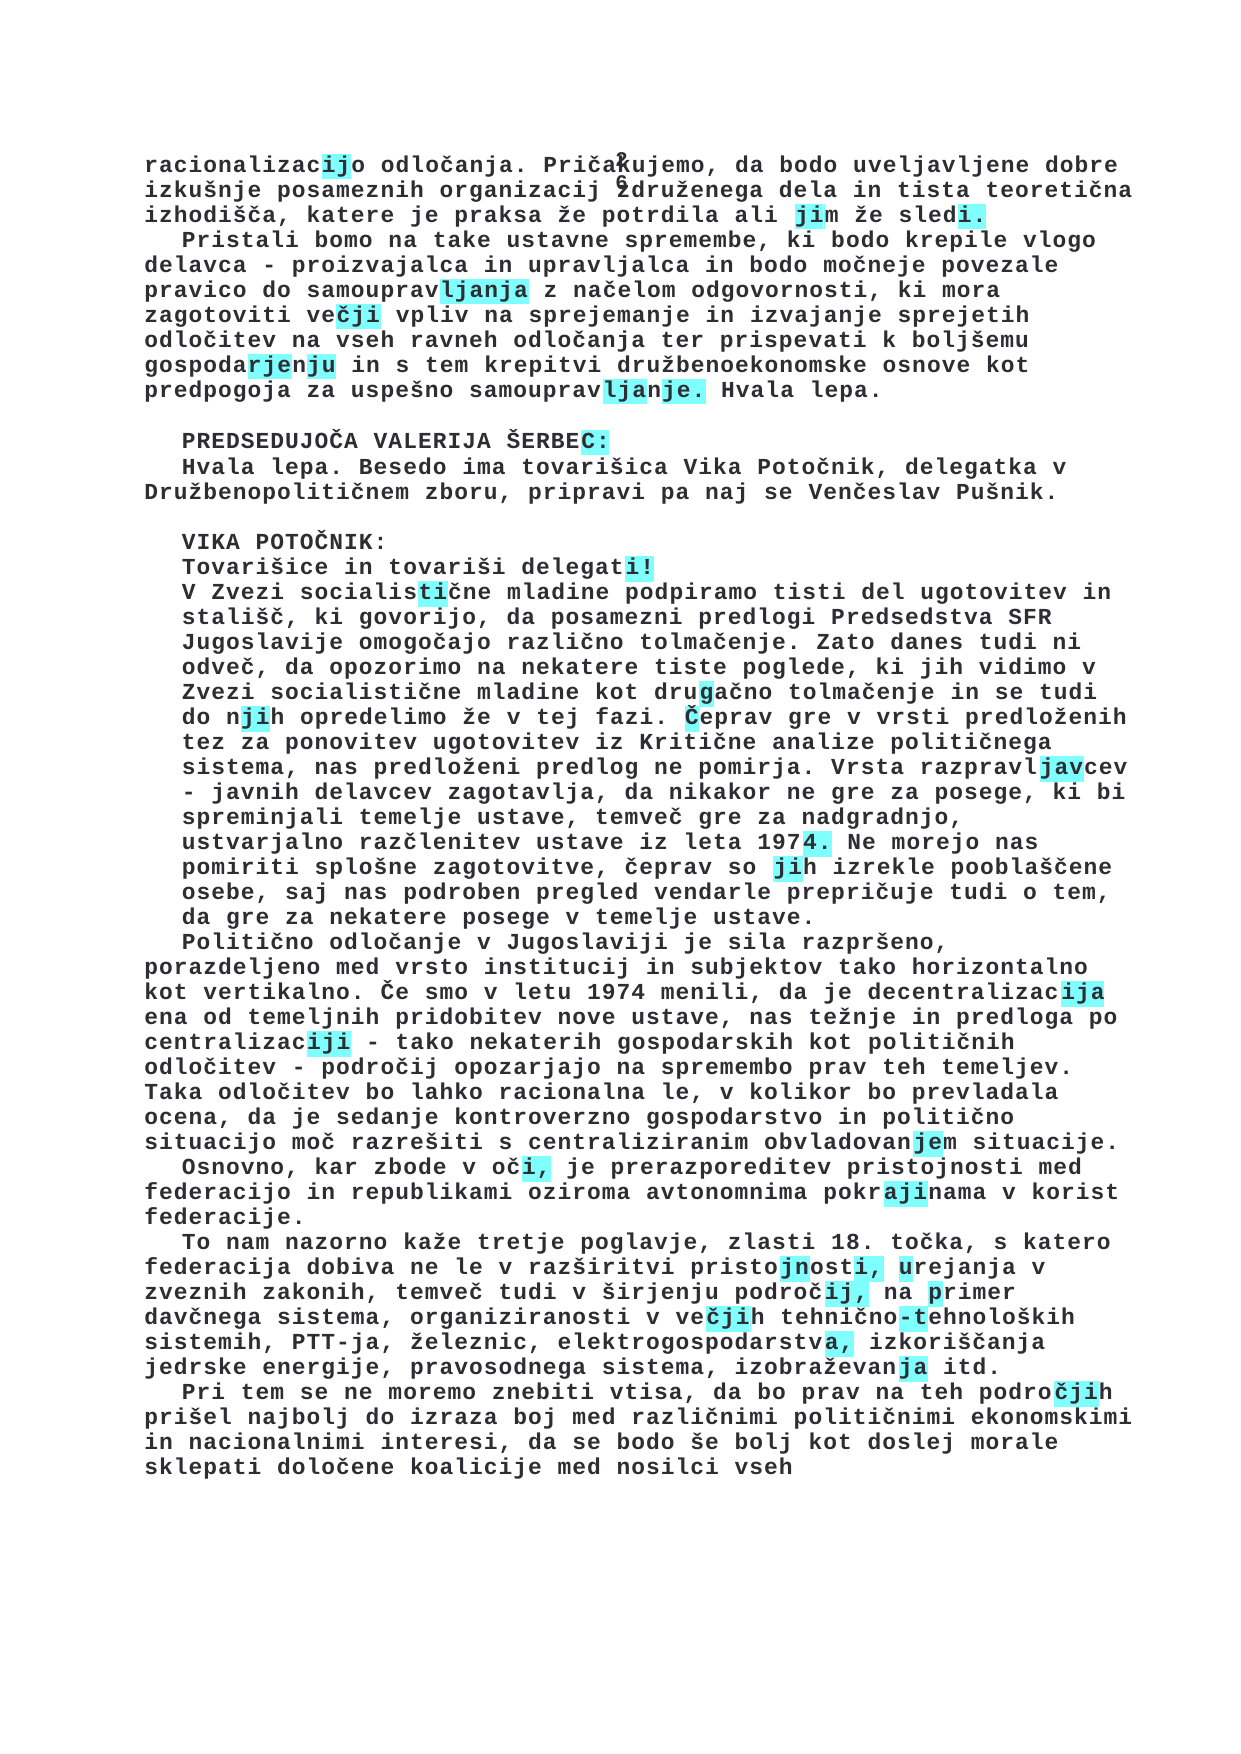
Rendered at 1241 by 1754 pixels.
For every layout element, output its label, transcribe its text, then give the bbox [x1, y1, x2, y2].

text racionalizacijo odločanja. Pričakujemo, da bodo uveljavljene dobre izkušnje posameznih organizacij združenega dela in tista teoretična izhodišča, katere je praksa že potrdila ali jim že sledi. [144, 153, 1140, 228]
text Politično odločanje v Jugoslaviji je sila razpršeno, porazdeljeno med vrsto institucij in subjektov tako horizontalno kot vertikalno. Če smo v letu 1974 menili, da je decentralizacija ena od temeljnih pridobitev nove ustave, nas težnje in predloga po centralizaciji - tako nekaterih gospodarskih kot političnih odločitev - področij opozarjajo na spremembo prav teh temeljev. Taka odločitev bo lahko racionalna le, v kolikor bo prevladala ocena, da je sedanje kontroverzno gospodarstvo in politično situacijo moč razrešiti s centraliziranim obvladovanjem situacije. [144, 930, 1140, 1155]
text PREDSEDUJOČA VALERIJA ŠERBEC: [144, 428, 1140, 454]
text VIKA POTOČNIK: [144, 530, 1140, 555]
text To nam nazorno kaže tretje poglavje, zlasti 18. točka, s katero federacija dobiva ne le v razširitvi pristojnosti, urejanja v zveznih zakonih, temveč tudi v širjenju področij, na primer davčnega sistema, organiziranosti v večjih tehnično-tehnoloških sistemih, PTT-ja, železnic, elektrogospodarstva, izkoriščanja jedrske energije, pravosodnega sistema, izobraževanja itd. [144, 1230, 1140, 1380]
text Osnovno, kar zbode v oči, je prerazporeditev pristojnosti med federacijo in republikami oziroma avtonomnima pokrajinama v korist federacije. [144, 1155, 1140, 1230]
text Tovarišice in tovariši delegati! [144, 555, 1140, 580]
text V Zvezi socialistične mladine podpiramo tisti del ugotovitev in stališč, ki govorijo, da posamezni predlogi Predsedstva SFR Jugoslavije omogočajo različno tolmačenje. Zato danes tudi ni odveč, da opozorimo na nekatere tiste poglede, ki jih vidimo v Zvezi socialistične mladine kot drugačno tolmačenje in se tudi do njih opredelimo že v tej fazi. Čeprav gre v vrsti predloženih tez za ponovitev ugotovitev iz Kritične analize političnega sistema, nas predloženi predlog ne pomirja. Vrsta razpravljavcev - javnih delavcev zagotavlja, da nikakor ne gre za posege, ki bi spreminjali temelje ustave, temveč gre za nadgradnjo, ustvarjalno razčlenitev ustave iz leta 1974. Ne morejo nas pomiriti splošne zagotovitve, čeprav so jih izrekle pooblaščene osebe, saj nas podroben pregled vendarle prepričuje tudi o tem, da gre za nekatere posege v temelje ustave. [182, 580, 1140, 930]
text Hvala lepa. Besedo ima tovarišica Vika Potočnik, delegatka v Družbenopolitičnem zboru, pripravi pa naj se Venčeslav Pušnik. [144, 454, 1140, 505]
text Pristali bomo na take ustavne spremembe, ki bodo krepile vlogo delavca - proizvajalca in upravljalca in bodo močneje povezale pravico do samoupravljanja z načelom odgovornosti, ki mora zagotoviti večji vpliv na sprejemanje in izvajanje sprejetih odločitev na vseh ravneh odločanja ter prispevati k boljšemu gospodarjenju in s tem krepitvi družbenoekonomske osnove kot predpogoja za uspešno samoupravljanje. Hvala lepa. [144, 228, 1140, 403]
